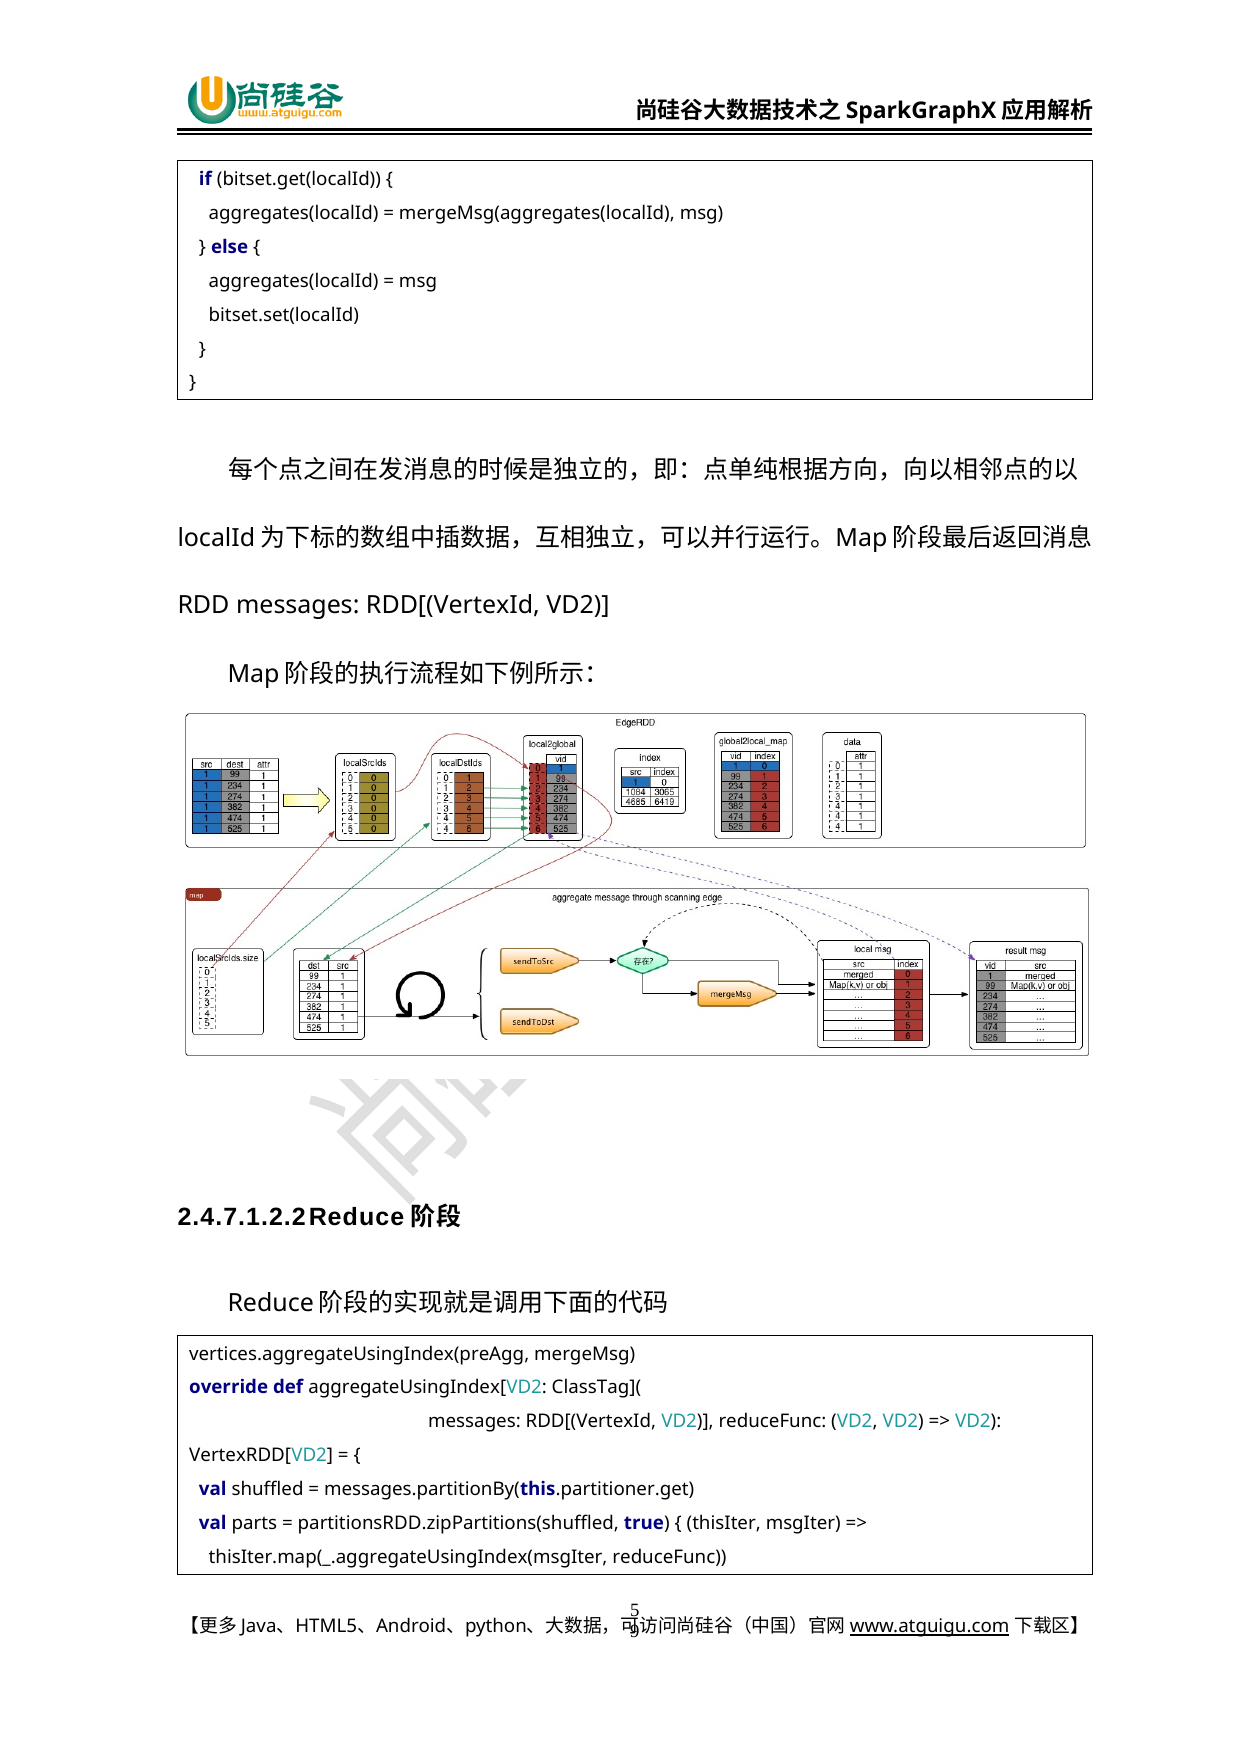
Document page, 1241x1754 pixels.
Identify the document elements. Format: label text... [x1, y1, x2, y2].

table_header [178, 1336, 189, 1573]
text Map阶段的执行流程如下例所示： [177, 637, 1092, 705]
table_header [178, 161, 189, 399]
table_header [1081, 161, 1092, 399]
text Reduce阶段的实现就是调用下面的代码 [177, 1267, 1092, 1335]
picture [177, 705, 1097, 1064]
text 每个点之间在发消息的时候是独立的，即：点单纯根据方向，向以相邻点的以localId为下标的数组中插数据，互相独立，可以并行运行。Map阶段最后返回消息RDD messages: RDD[(VertexId, VD2)] [177, 434, 1092, 637]
subtitle Reduce阶段 [177, 1181, 1092, 1249]
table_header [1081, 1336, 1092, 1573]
picture [177, 68, 362, 128]
